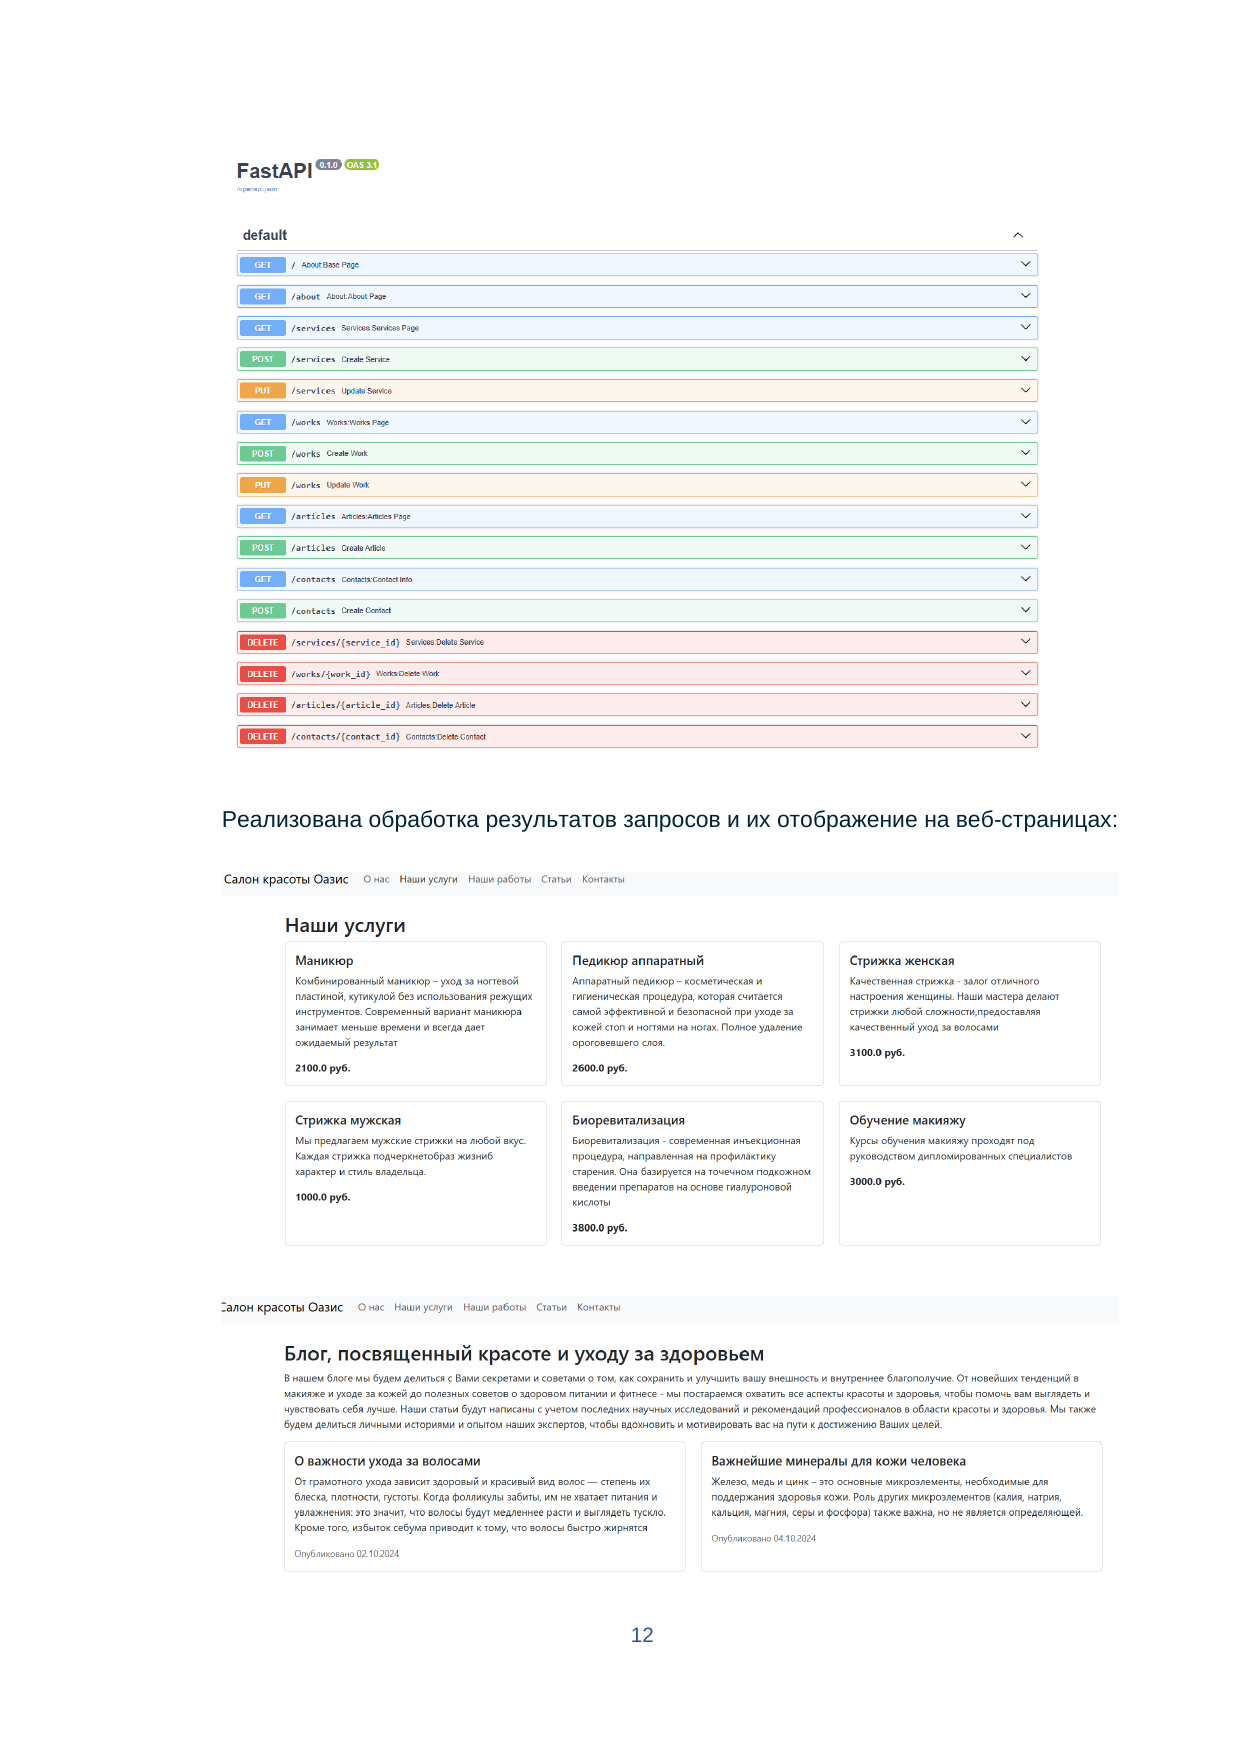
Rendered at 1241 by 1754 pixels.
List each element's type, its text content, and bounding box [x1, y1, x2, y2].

picture [221, 872, 1119, 1252]
picture [221, 150, 1126, 761]
text Реализована обработка результатов запросов и их отображение на веб-страницах: [162, 806, 1122, 832]
picture [221, 1296, 1119, 1588]
